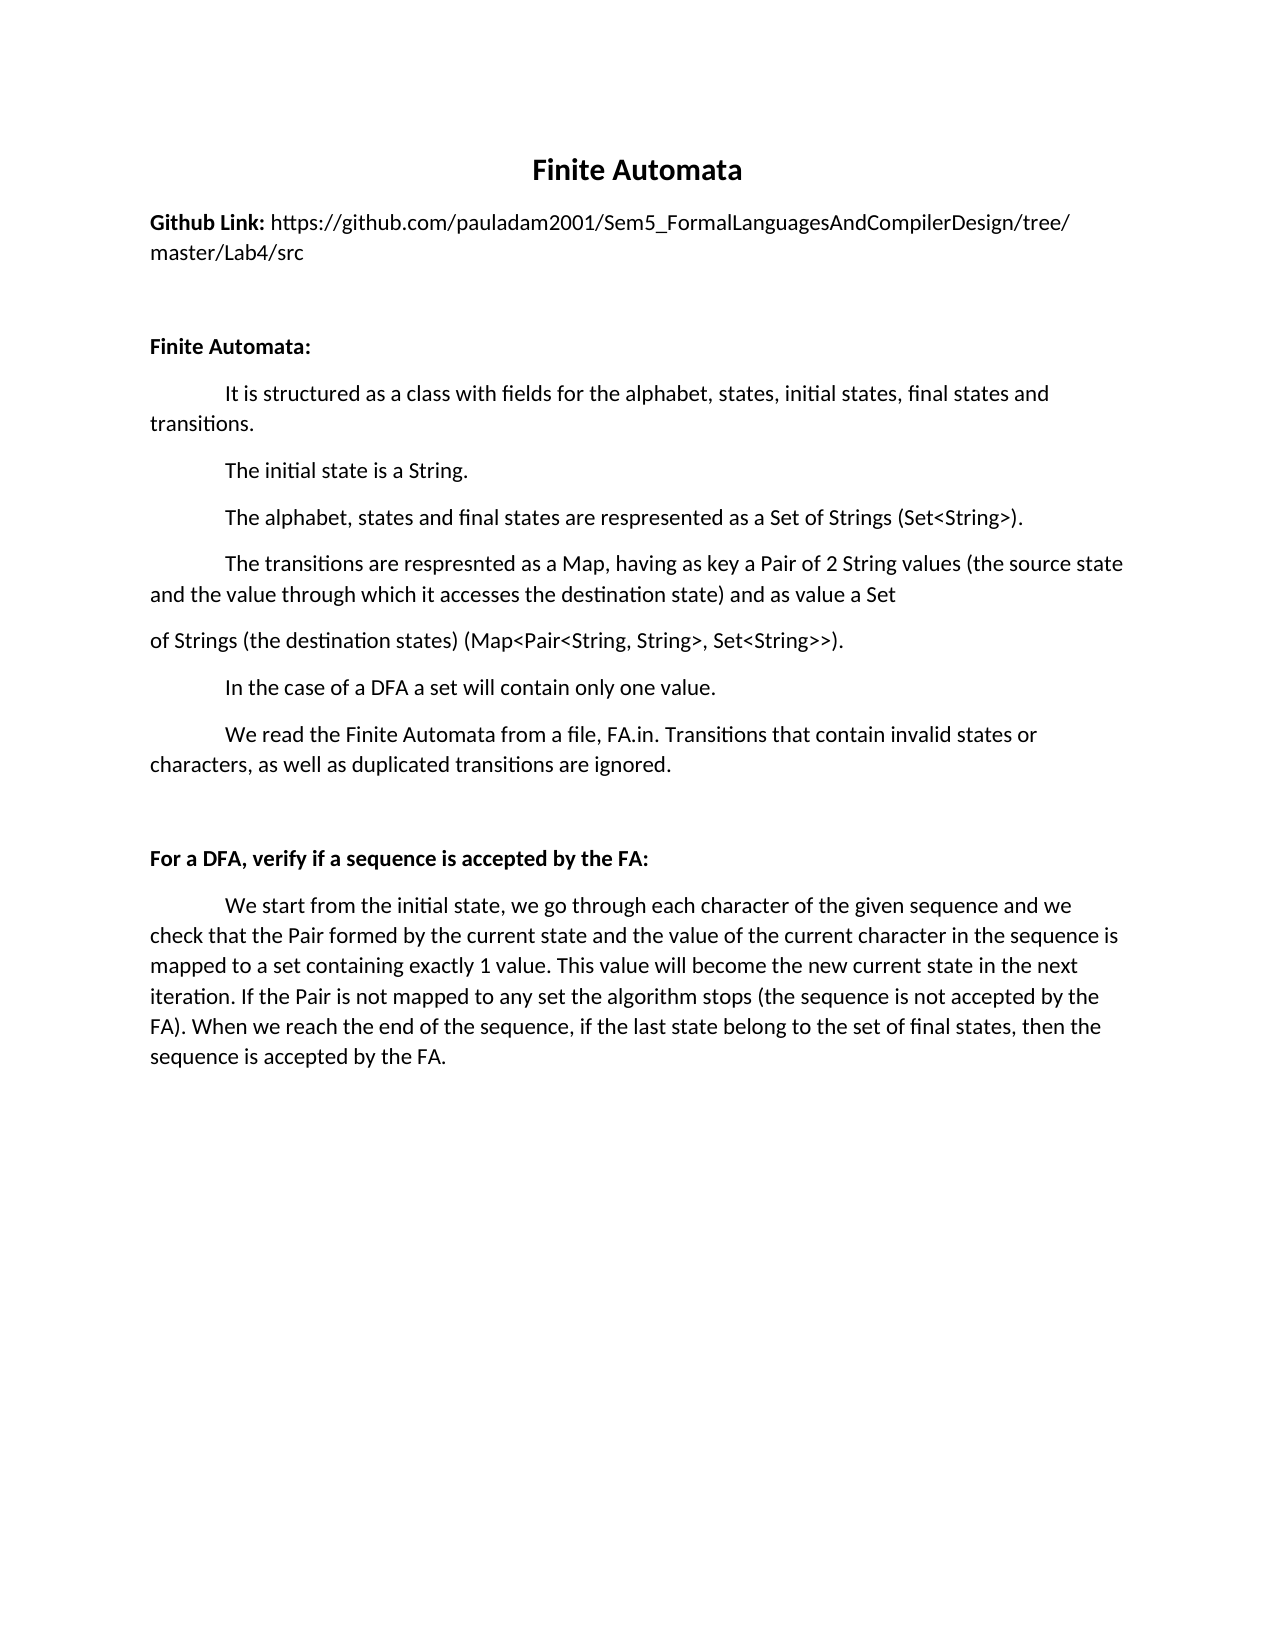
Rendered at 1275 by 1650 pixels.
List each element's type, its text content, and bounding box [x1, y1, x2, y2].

text of Strings (the destination states) (Map<Pair<String, String>, Set<String>>). [150, 627, 1125, 654]
text The alphabet, states and final states are respresented as a Set of Strings (Set<String>). [150, 503, 1125, 531]
text We read the Finite Automata from a file, FA.in. Transitions that contain invalid states or characters, as well as duplicated transitions are ignored. [150, 720, 1125, 778]
text The initial state is a String. [150, 456, 1125, 484]
text It is structured as a class with fields for the alphabet, states, initial states, final states and transitions. [150, 379, 1125, 437]
text Github Link: https://github.com/pauladam2001/Sem5_FormalLanguagesAndCompilerDesign/tree/master/Lab4/src [150, 208, 1125, 266]
text We start from the initial state, we go through each character of the given sequence and we check that the Pair formed by the current state and the value of the current character in the sequence is mapped to a set containing exactly 1 value. This value will become the new current state in the next iteration. If the Pair is not mapped to any set the algorithm stops (the sequence is not accepted by the FA). When we reach the end of the sequence, if the last state belong to the set of final states, then the sequence is accepted by the FA. [150, 891, 1125, 1070]
text Finite Automata [150, 150, 1125, 188]
text The transitions are respresnted as a Map, having as key a Pair of 2 String values (the source state and the value through which it accesses the destination state) and as value a Set [150, 549, 1125, 608]
text For a DFA, verify if a sequence is accepted by the FA: [150, 844, 1125, 872]
text In the case of a DFA a set will contain only one value. [150, 673, 1125, 701]
text Finite Automata: [150, 332, 1125, 360]
